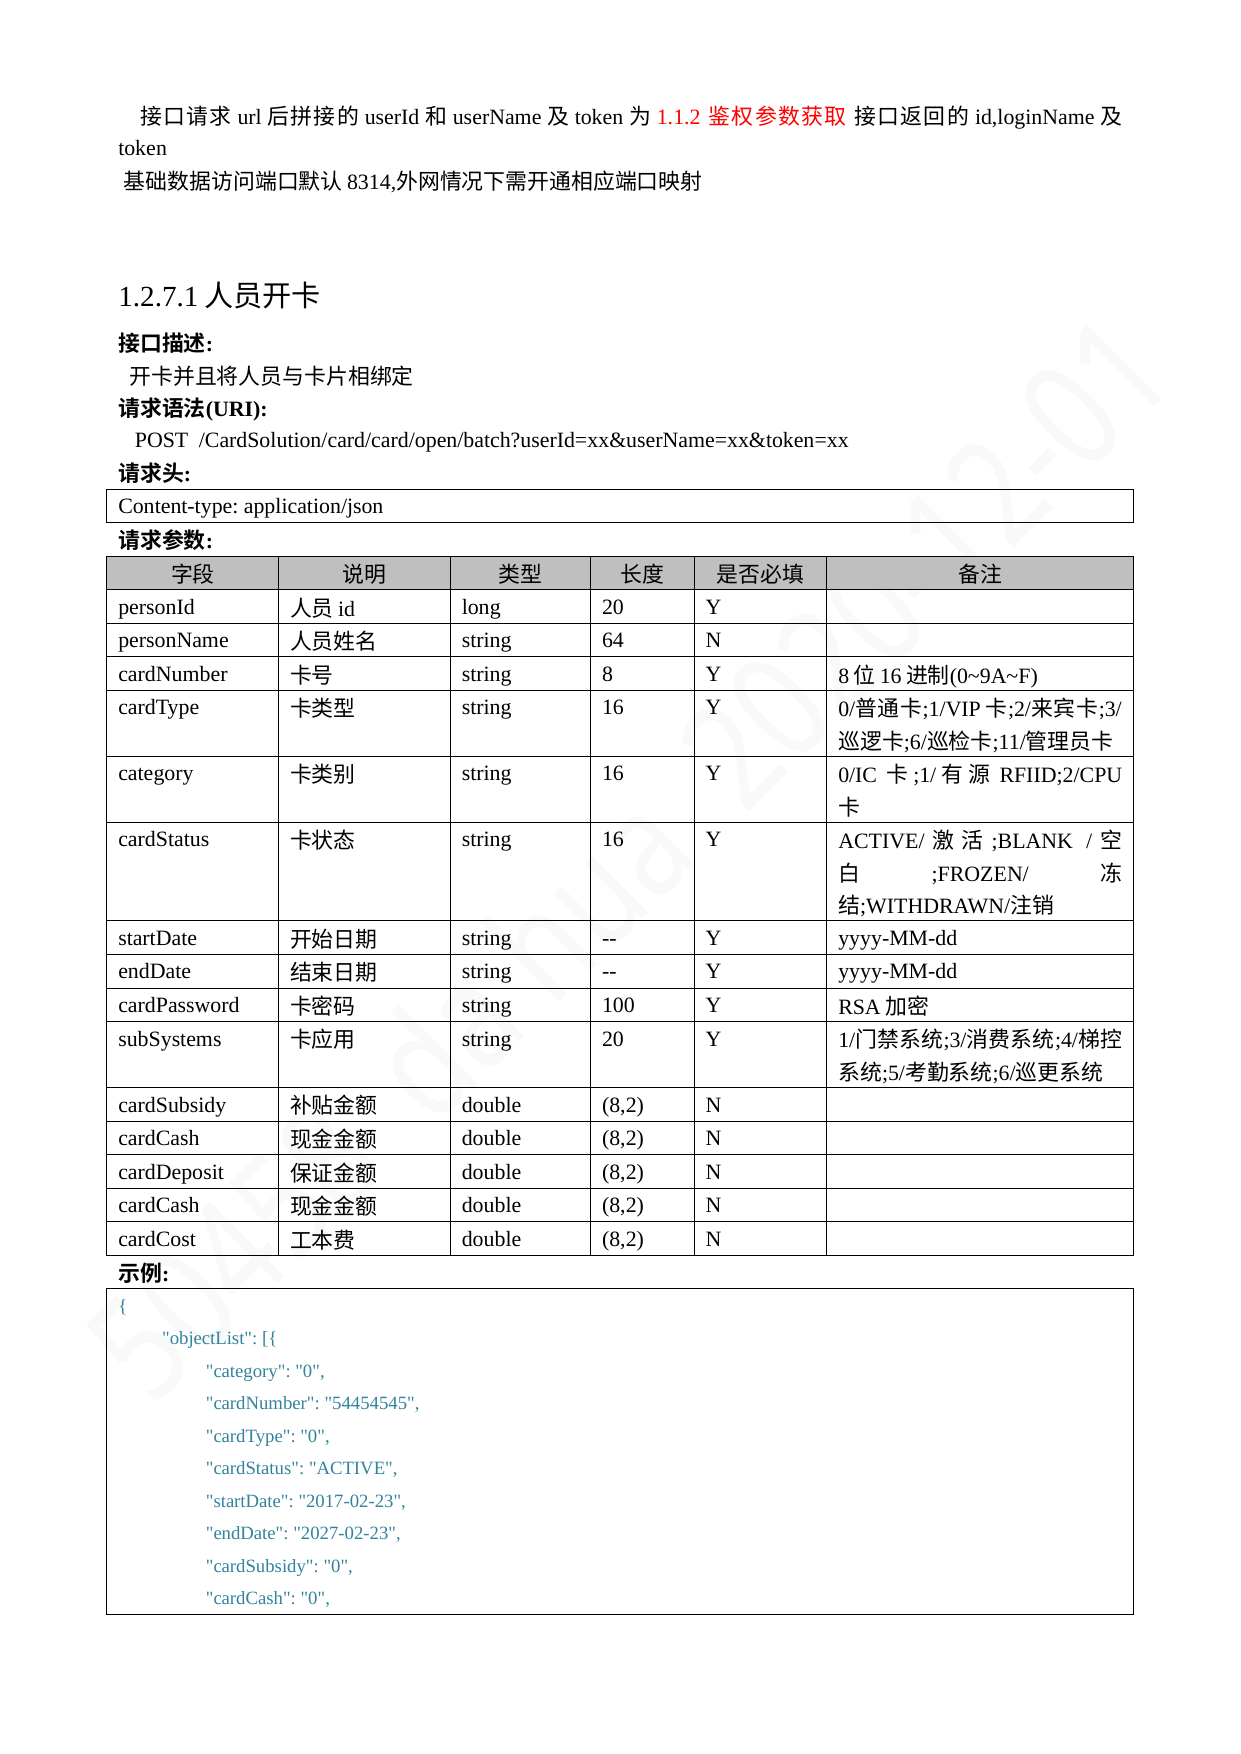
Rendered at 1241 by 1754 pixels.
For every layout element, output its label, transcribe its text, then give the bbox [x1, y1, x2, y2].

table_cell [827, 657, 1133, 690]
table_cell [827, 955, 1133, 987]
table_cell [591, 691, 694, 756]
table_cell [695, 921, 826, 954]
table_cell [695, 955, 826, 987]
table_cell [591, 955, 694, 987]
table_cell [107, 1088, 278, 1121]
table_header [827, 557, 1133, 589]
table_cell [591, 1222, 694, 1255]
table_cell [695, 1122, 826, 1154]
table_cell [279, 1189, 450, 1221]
text 接口请求url后拼接的userId和userName及token为1.1.2 鉴权参数获取 接口返回的id,loginName及token [118, 98, 1122, 163]
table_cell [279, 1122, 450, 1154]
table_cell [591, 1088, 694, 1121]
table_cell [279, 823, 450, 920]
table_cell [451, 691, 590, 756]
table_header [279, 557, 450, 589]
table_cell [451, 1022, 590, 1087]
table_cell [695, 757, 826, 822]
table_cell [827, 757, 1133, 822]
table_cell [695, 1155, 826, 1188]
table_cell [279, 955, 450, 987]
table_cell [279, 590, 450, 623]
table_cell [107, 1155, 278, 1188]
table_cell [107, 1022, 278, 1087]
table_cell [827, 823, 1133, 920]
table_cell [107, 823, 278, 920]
text 基础数据访问端口默认8314,外网情况下需开通相应端口映射 [118, 163, 1122, 196]
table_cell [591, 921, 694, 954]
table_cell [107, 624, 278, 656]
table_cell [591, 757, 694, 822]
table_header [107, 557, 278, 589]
text 请求语法(URI): [118, 391, 1122, 423]
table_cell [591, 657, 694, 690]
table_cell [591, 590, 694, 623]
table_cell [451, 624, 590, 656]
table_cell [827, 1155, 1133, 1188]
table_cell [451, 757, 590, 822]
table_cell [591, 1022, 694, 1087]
text 请求参数: [118, 523, 1122, 556]
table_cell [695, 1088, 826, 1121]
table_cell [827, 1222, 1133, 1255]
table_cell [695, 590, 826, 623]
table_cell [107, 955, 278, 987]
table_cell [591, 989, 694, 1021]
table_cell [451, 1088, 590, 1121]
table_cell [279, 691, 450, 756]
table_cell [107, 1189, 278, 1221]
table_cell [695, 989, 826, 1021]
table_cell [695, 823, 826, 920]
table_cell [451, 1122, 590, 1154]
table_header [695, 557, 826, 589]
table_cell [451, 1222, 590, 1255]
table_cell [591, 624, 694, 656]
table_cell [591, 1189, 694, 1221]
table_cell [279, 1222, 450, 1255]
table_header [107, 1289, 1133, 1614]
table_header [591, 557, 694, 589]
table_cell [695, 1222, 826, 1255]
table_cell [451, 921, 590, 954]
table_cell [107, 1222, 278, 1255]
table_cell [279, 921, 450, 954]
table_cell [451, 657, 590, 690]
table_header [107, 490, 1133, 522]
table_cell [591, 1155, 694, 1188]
text 开卡并且将人员与卡片相绑定 [118, 358, 1122, 391]
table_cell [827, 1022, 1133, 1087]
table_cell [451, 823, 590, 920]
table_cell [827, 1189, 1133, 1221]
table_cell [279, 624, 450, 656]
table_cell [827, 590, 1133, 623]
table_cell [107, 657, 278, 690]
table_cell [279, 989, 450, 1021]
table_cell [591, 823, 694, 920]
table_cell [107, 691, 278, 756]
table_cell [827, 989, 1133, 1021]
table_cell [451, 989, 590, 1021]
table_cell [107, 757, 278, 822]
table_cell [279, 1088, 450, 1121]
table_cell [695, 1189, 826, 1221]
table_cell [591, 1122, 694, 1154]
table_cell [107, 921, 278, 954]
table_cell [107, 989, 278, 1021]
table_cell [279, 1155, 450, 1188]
text POST /CardSolution/card/card/open/batch?userId=xx&userName=xx&token=xx [118, 423, 1122, 456]
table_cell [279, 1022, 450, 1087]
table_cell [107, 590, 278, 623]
text 示例: [118, 1256, 1122, 1288]
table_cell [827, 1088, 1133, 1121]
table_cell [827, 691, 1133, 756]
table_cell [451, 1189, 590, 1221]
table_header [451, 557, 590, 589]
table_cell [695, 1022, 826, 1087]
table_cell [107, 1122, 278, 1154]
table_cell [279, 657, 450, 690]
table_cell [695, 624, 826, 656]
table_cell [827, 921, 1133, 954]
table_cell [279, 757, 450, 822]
text 接口描述: [118, 326, 1122, 358]
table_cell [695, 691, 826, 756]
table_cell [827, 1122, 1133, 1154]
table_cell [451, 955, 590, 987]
text 请求头: [118, 456, 1122, 488]
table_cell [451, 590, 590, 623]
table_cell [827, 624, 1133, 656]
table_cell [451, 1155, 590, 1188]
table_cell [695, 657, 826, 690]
subtitle 1.2.7.1人员开卡 [118, 261, 1122, 326]
